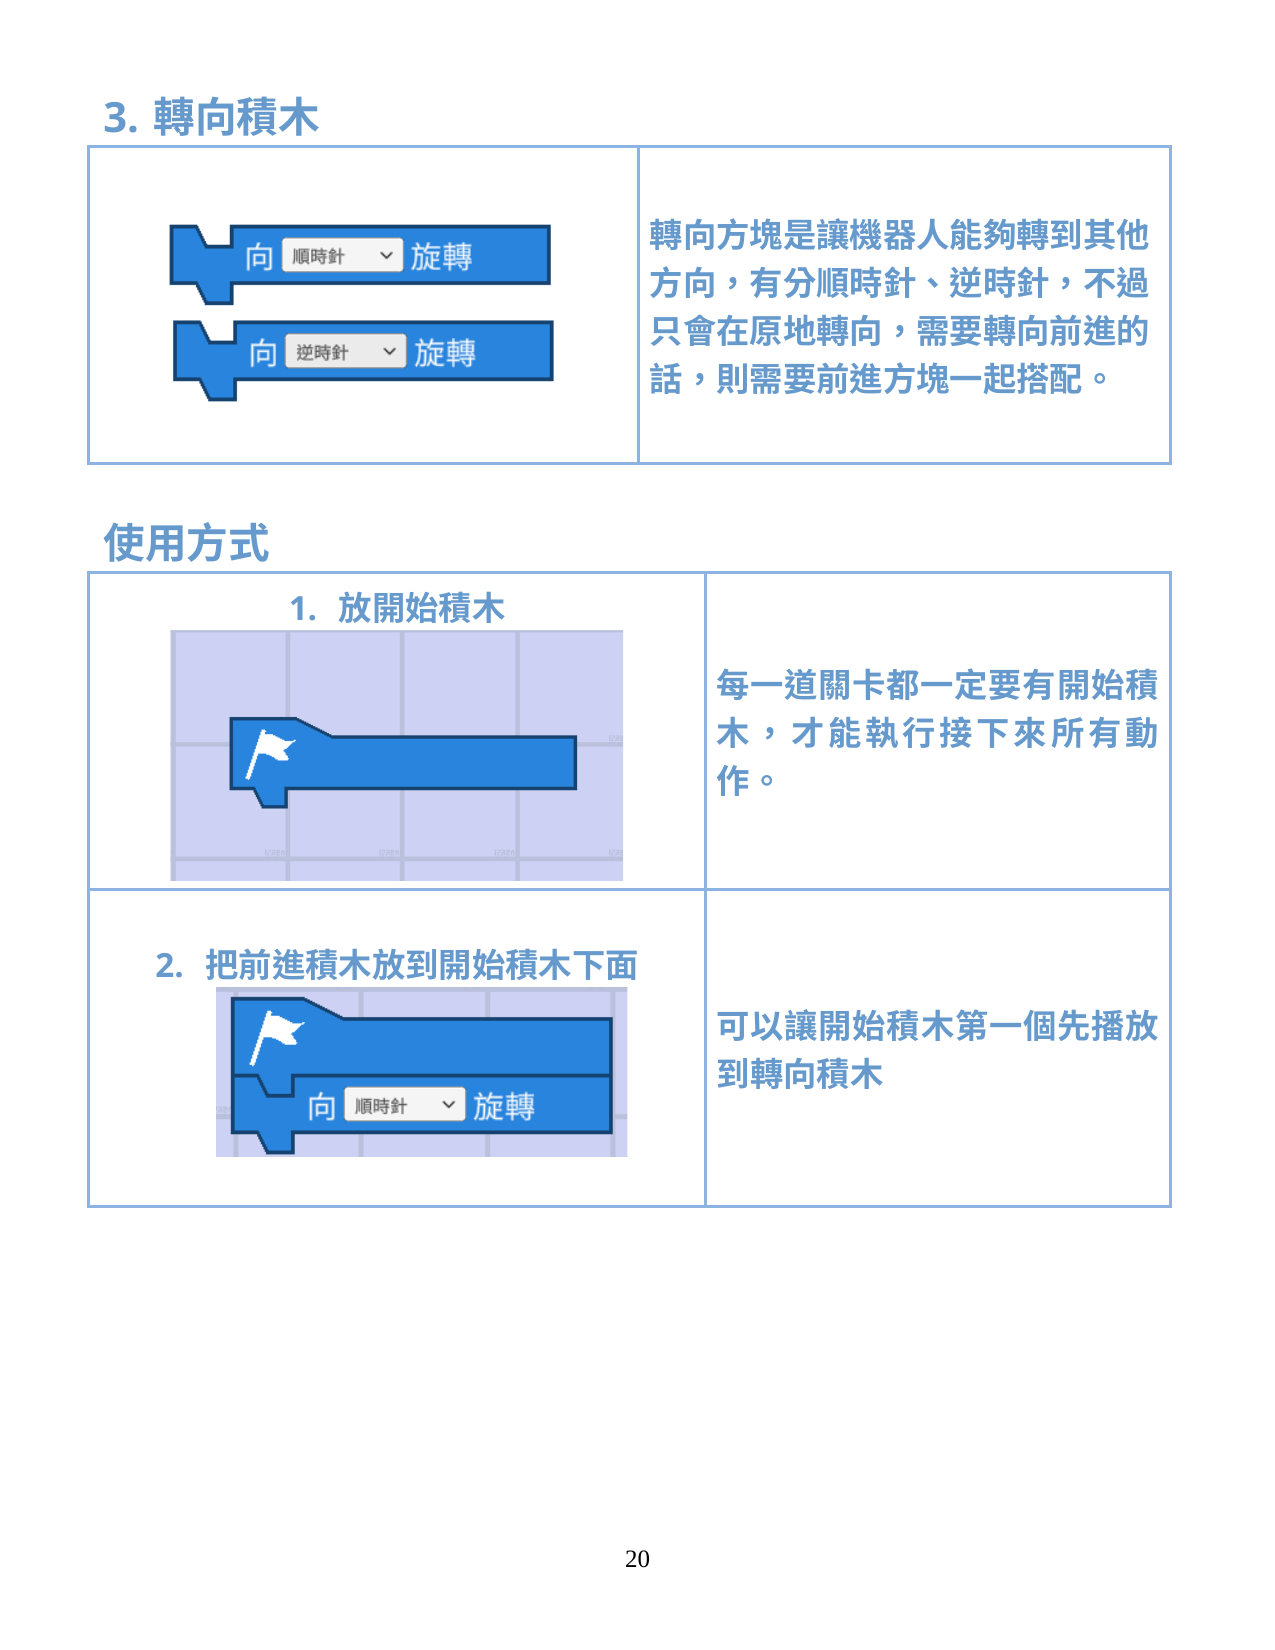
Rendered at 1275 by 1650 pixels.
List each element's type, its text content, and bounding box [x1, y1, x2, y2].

table_header [90, 148, 637, 462]
table_cell 把前進積木放到開始積木下面 [90, 891, 704, 1205]
table_cell 可以讓開始積木第一個先播放到轉向積木 [707, 891, 1169, 1205]
picture [170, 630, 624, 881]
table_header 每一道關卡都一定要有開始積木，才能執行接下來所有動作。 [707, 574, 1169, 888]
list 轉向積木 [103, 84, 1172, 145]
list 使用方式 [103, 510, 1172, 571]
table_header 轉向方塊是讓機器人能夠轉到其他方向，有分順時針、逆時針，不過只會在原地轉向，需要轉向前進的話，則需要前進方塊一起搭配。 [640, 148, 1169, 462]
table_header 放開始積木 [90, 574, 704, 888]
picture [156, 206, 571, 404]
picture [216, 987, 628, 1157]
